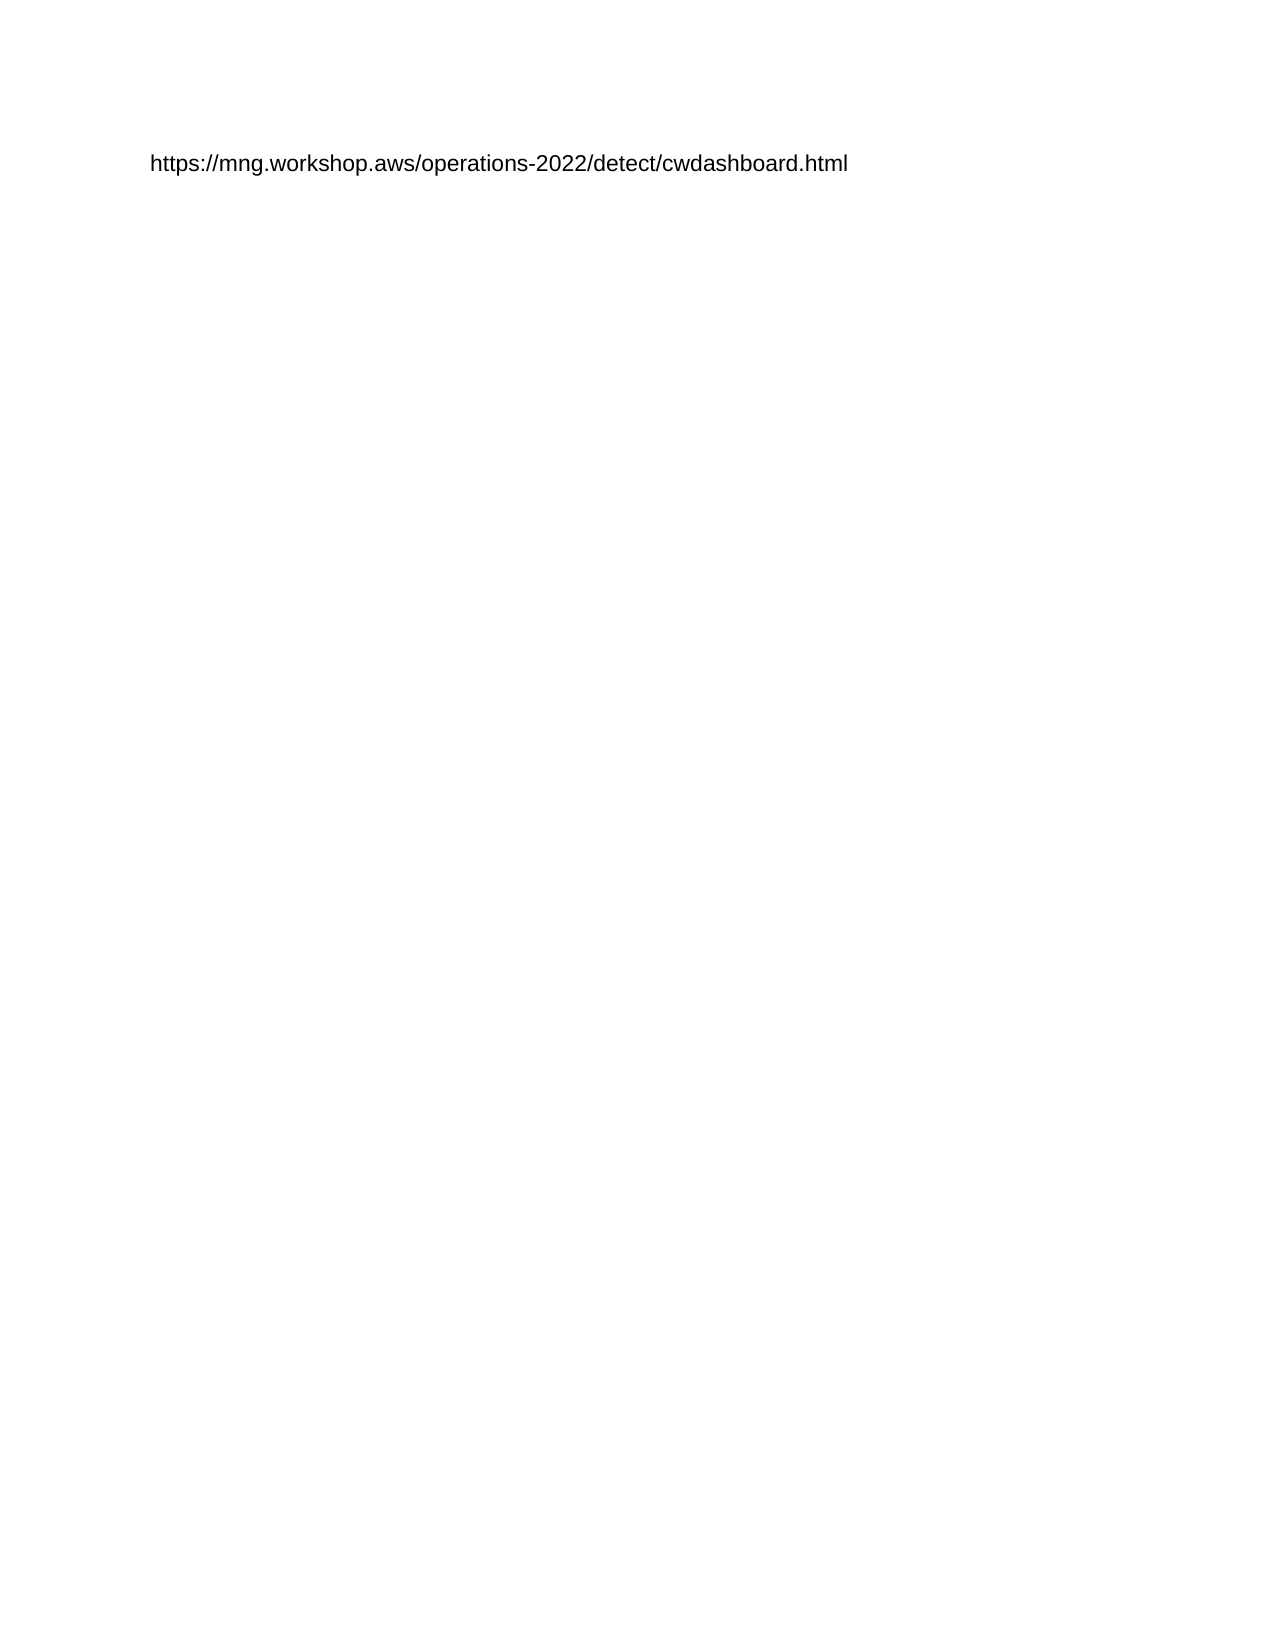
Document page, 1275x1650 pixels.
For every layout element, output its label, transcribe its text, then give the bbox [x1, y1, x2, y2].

text https://mng.workshop.aws/operations-2022/detect/cwdashboard.html [150, 150, 1125, 176]
